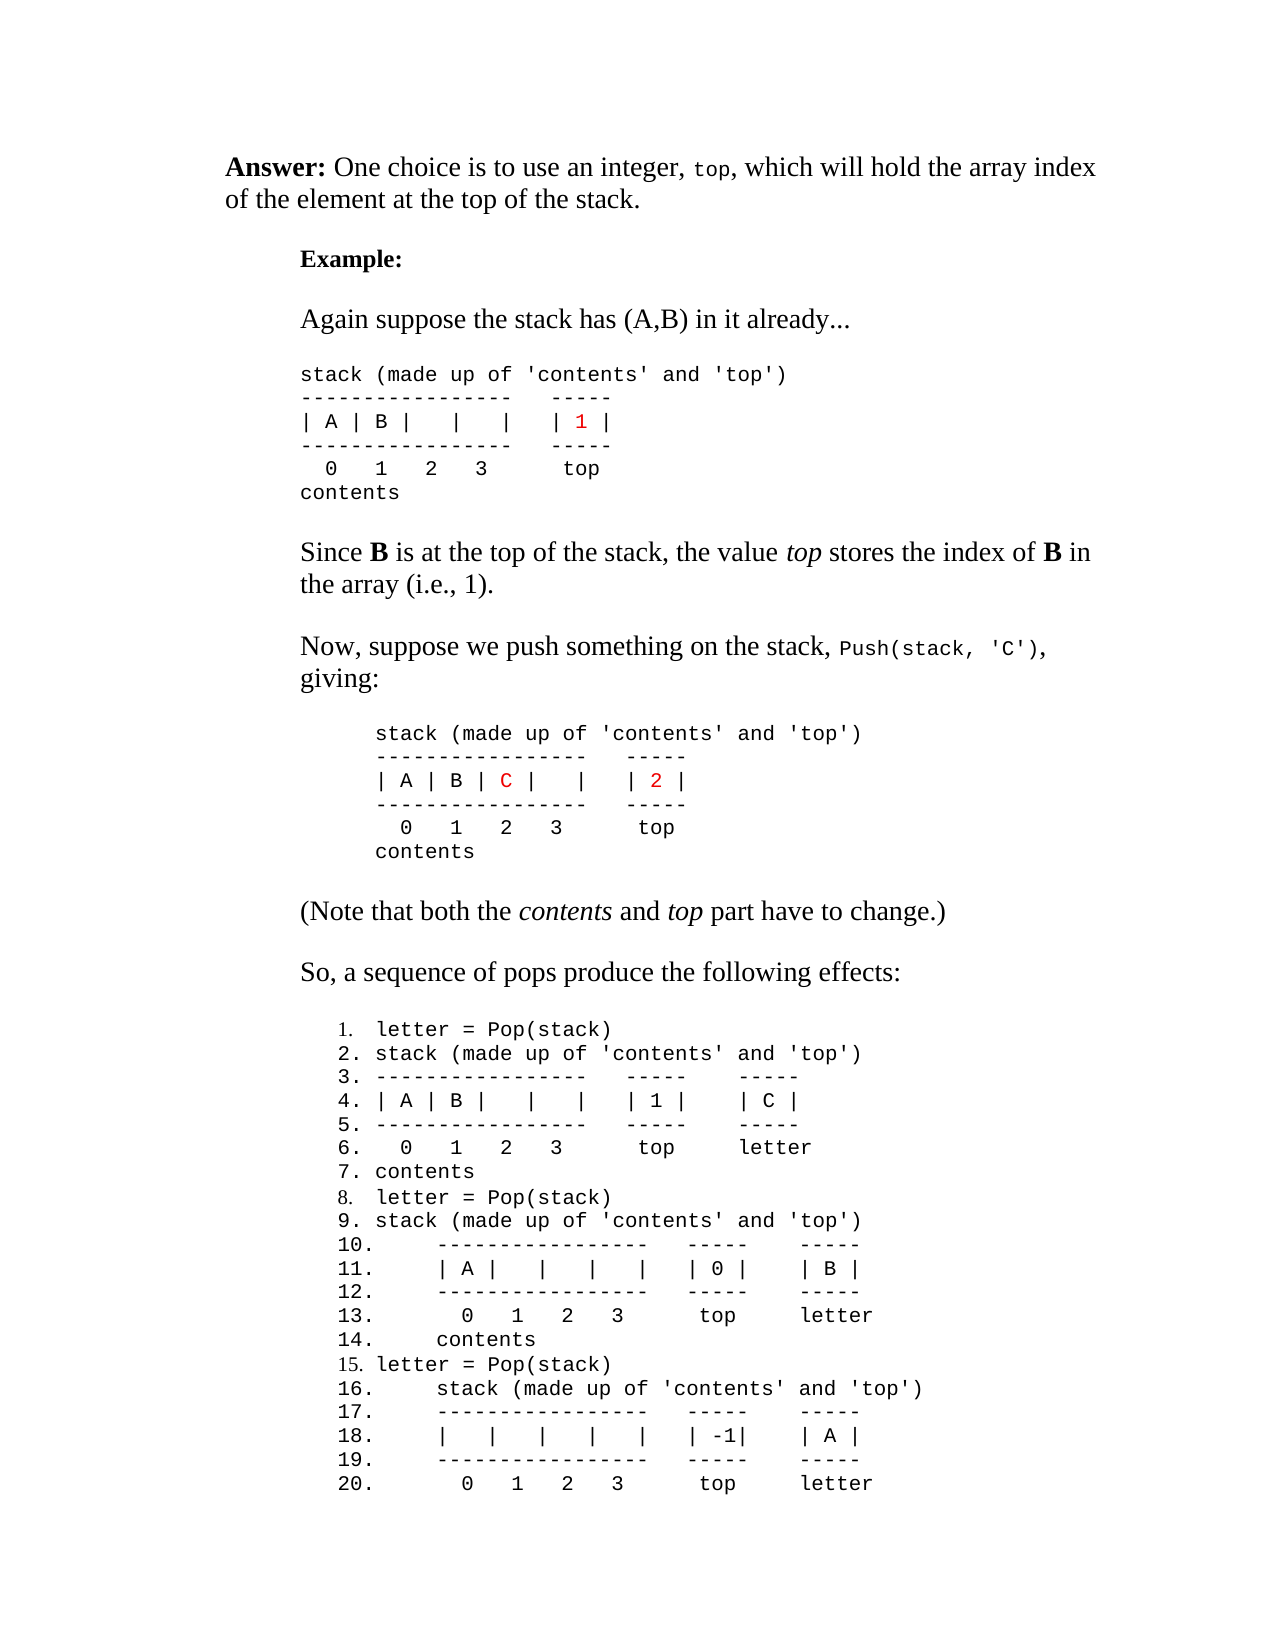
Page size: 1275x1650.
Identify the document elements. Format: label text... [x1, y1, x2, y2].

list contents [337, 1328, 1125, 1352]
text Since B is at the top of the stack, the value top stores the index of B in the array (i.e., 1). [300, 535, 1125, 599]
list 0 1 2 3 top letter [337, 1137, 1125, 1161]
list letter = Pop(stack) [337, 1017, 1125, 1043]
list letter = Pop(stack) [337, 1352, 1125, 1378]
text ----------------- ----- [300, 434, 1125, 458]
list stack (made up of 'contents' and 'top') [337, 1043, 1125, 1066]
text Now, suppose we push something on the stack, Push(stack, 'C'), giving: [300, 629, 1125, 694]
list | | | | | | -1| | A | [337, 1425, 1125, 1449]
list | A | | | | | 0 | | B | [337, 1258, 1125, 1281]
list 0 1 2 3 top letter [337, 1305, 1125, 1328]
list ----------------- ----- ----- [337, 1449, 1125, 1472]
text contents [300, 482, 1125, 506]
list contents [337, 1161, 1125, 1184]
list ----------------- ----- ----- [337, 1234, 1125, 1258]
text | A | B | C | | | 2 | [375, 770, 1125, 794]
text Again suppose the stack has (A,B) in it already... [300, 302, 1125, 334]
text 0 1 2 3 top [300, 458, 1125, 482]
list | A | B | | | | 1 | | C | [337, 1090, 1125, 1114]
text stack (made up of 'contents' and 'top') [300, 364, 1125, 387]
list stack (made up of 'contents' and 'top') [337, 1378, 1125, 1402]
list ----------------- ----- ----- [337, 1066, 1125, 1090]
list stack (made up of 'contents' and 'top') [337, 1210, 1125, 1234]
text So, a sequence of pops produce the following effects: [300, 955, 1125, 988]
list ----------------- ----- ----- [337, 1402, 1125, 1425]
text 0 1 2 3 top [375, 817, 1125, 841]
list 0 1 2 3 top letter [337, 1472, 1125, 1496]
text Example: [300, 244, 1125, 273]
list ----------------- ----- ----- [337, 1114, 1125, 1137]
text ----------------- ----- [375, 746, 1125, 770]
text ----------------- ----- [300, 387, 1125, 411]
text contents [375, 841, 1125, 865]
text stack (made up of 'contents' and 'top') [375, 723, 1125, 746]
text Answer: One choice is to use an integer, top, which will hold the array index of the element at the top of the stack. [225, 150, 1125, 215]
text (Note that both the contents and top part have to change.) [300, 894, 1125, 926]
list ----------------- ----- ----- [337, 1281, 1125, 1305]
text ----------------- ----- [375, 794, 1125, 817]
list letter = Pop(stack) [337, 1184, 1125, 1210]
text | A | B | | | | 1 | [300, 411, 1125, 434]
